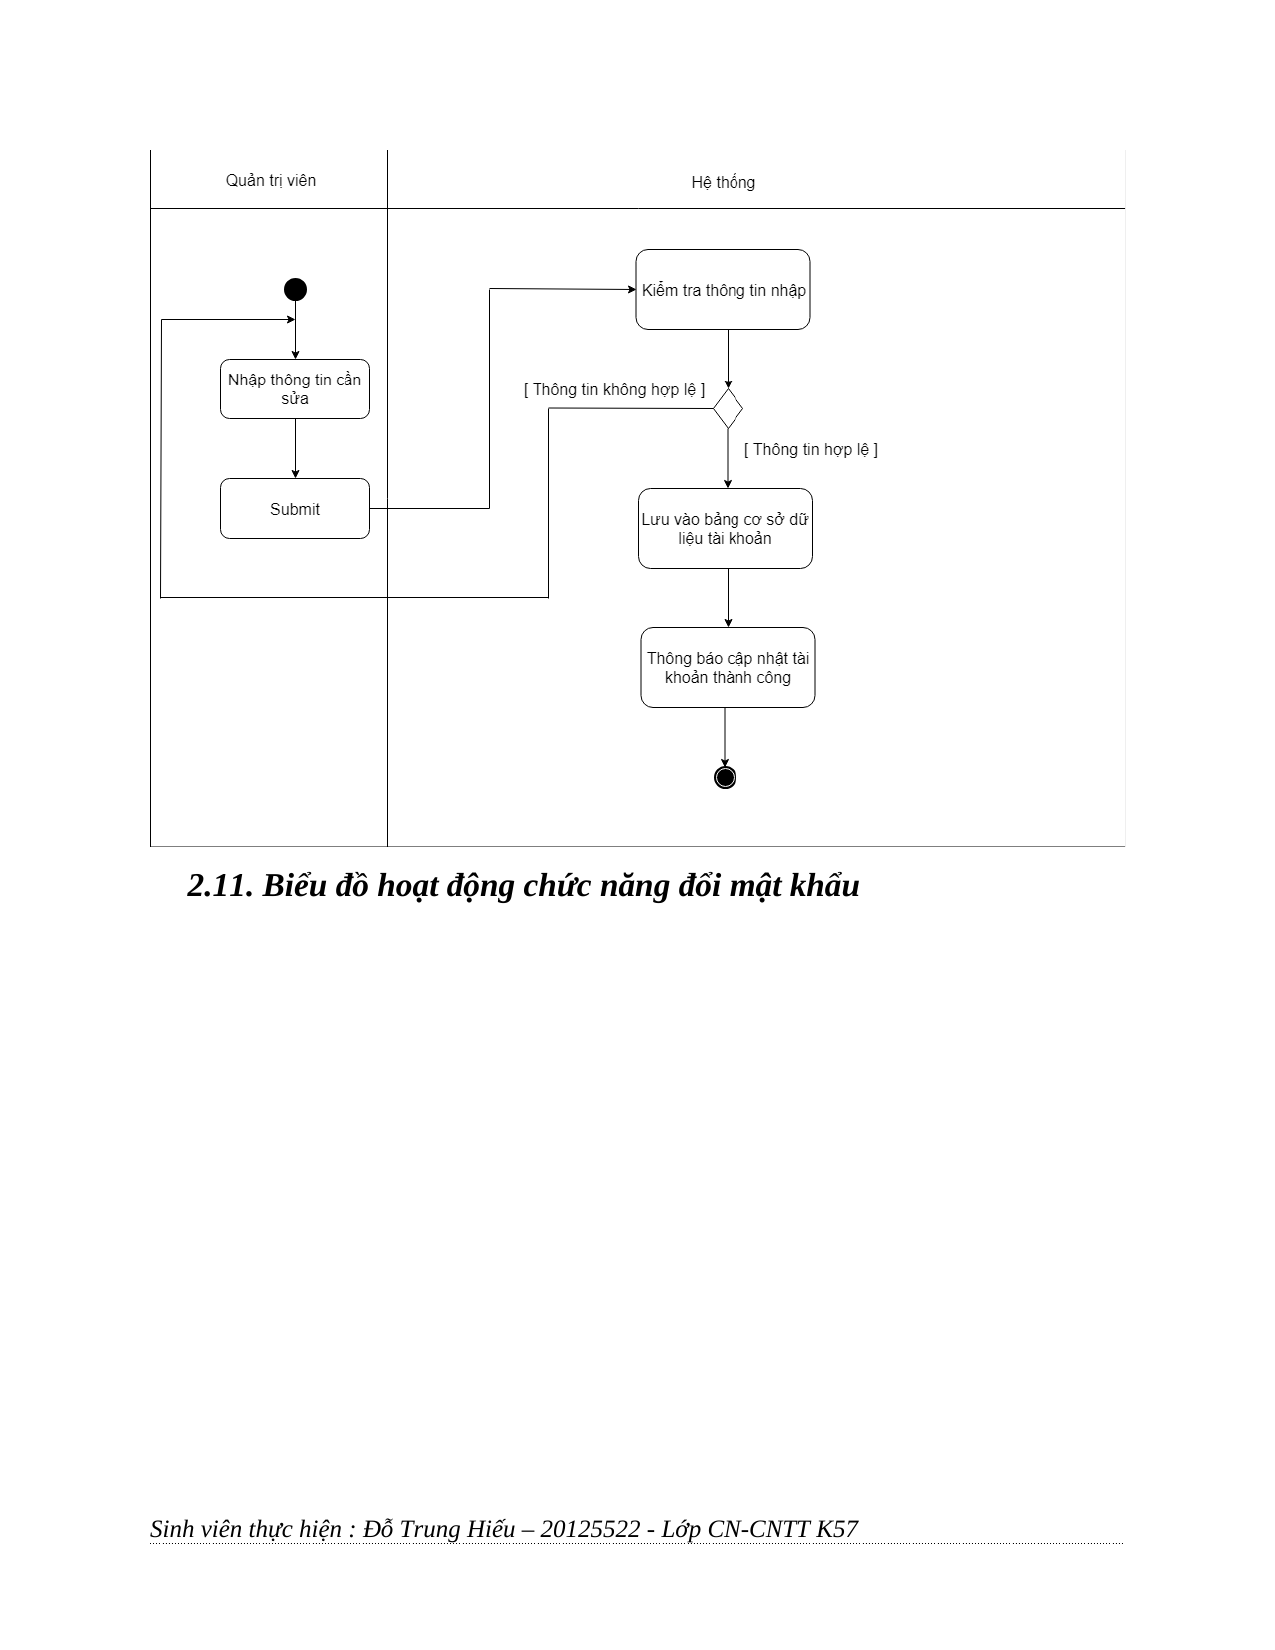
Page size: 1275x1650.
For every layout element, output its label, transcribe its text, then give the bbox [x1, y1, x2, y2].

picture [150, 150, 1125, 847]
list Biểu đồ hoạt động chức năng đổi mật khẩu [187, 866, 1125, 904]
